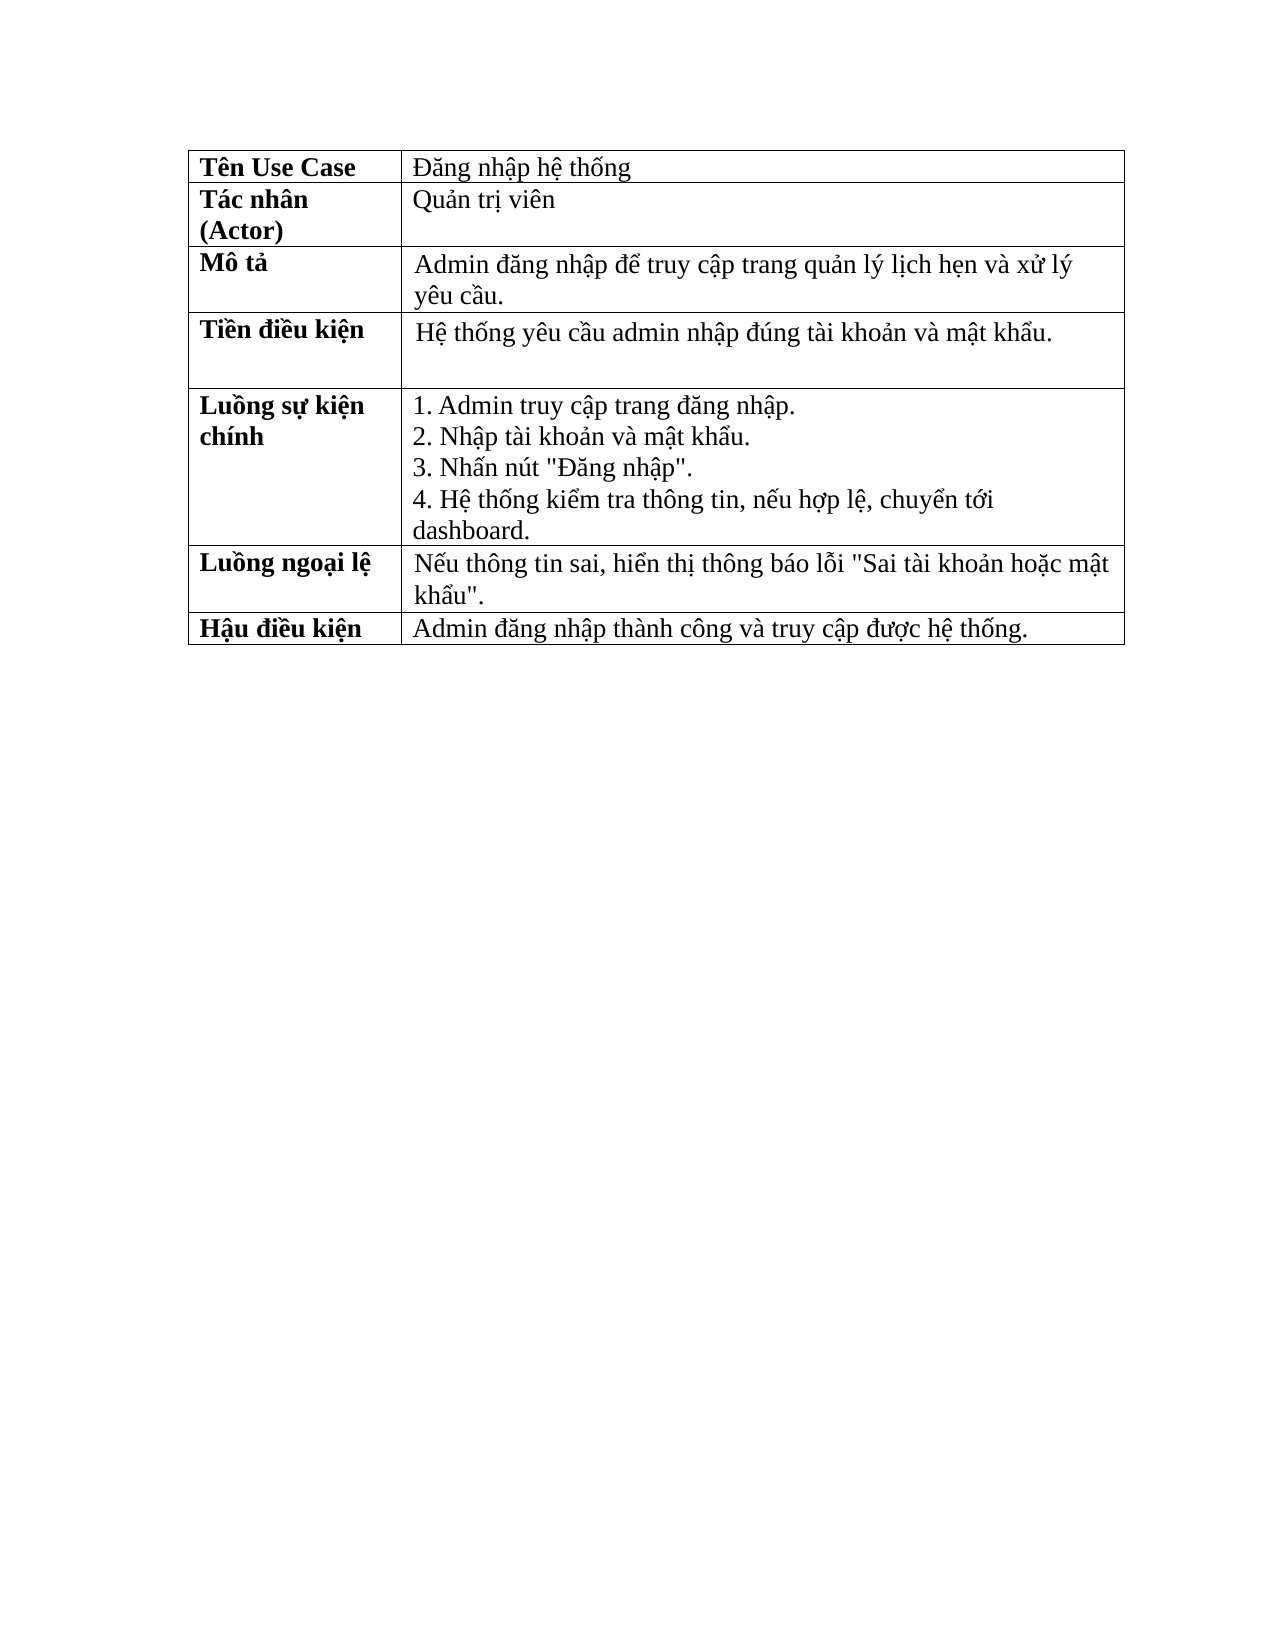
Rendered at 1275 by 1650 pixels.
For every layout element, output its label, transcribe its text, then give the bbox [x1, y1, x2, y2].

table_cell Luồng ngoại lệ [189, 546, 401, 612]
table_cell Tác nhân (Actor) [189, 183, 401, 246]
table_cell Tiền điều kiện [189, 313, 401, 388]
table_cell Quản trị viên [402, 183, 1124, 246]
table_cell Hậu điều kiện [189, 613, 401, 644]
table_cell 1. Admin truy cập trang đăng nhập. 2. Nhập tài khoản và mật khẩu. 3. Nhấn nút "Đăng nhập". 4. Hệ thống kiểm tra thông tin, nếu hợp lệ, chuyển tới dashboard. [402, 389, 1124, 545]
table_cell [402, 313, 1124, 388]
table_cell Mô tả [189, 247, 401, 312]
table_cell [402, 546, 1124, 612]
table_cell Đăng nhập hệ thống [402, 151, 1124, 182]
table_cell Luồng sự kiện chính [189, 389, 401, 545]
table_cell [402, 247, 1124, 312]
table_cell Admin đăng nhập thành công và truy cập được hệ thống. [402, 613, 1124, 644]
table_cell Tên Use Case [189, 151, 401, 182]
